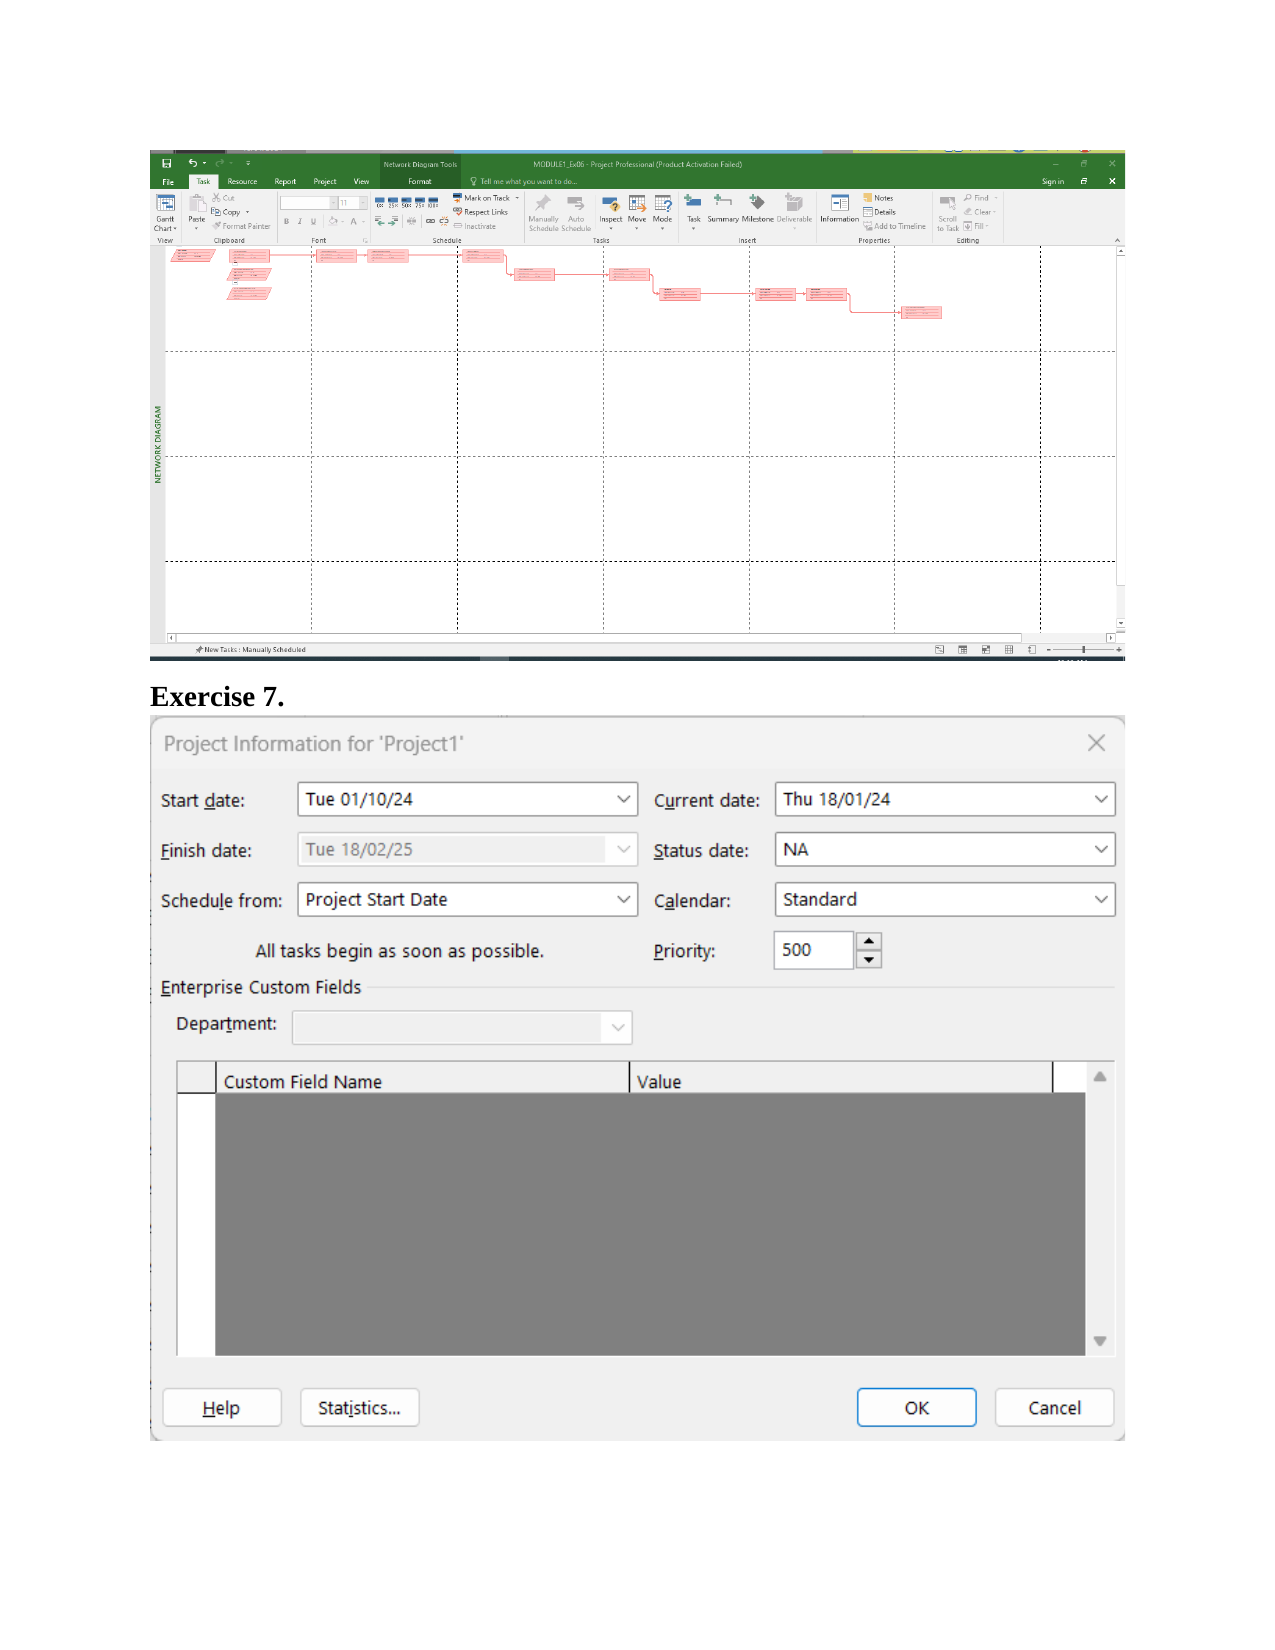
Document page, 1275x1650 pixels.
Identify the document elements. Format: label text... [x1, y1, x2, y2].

picture [150, 150, 1125, 661]
picture [150, 715, 1125, 1441]
subtitle Exercise 7. [150, 679, 1125, 713]
